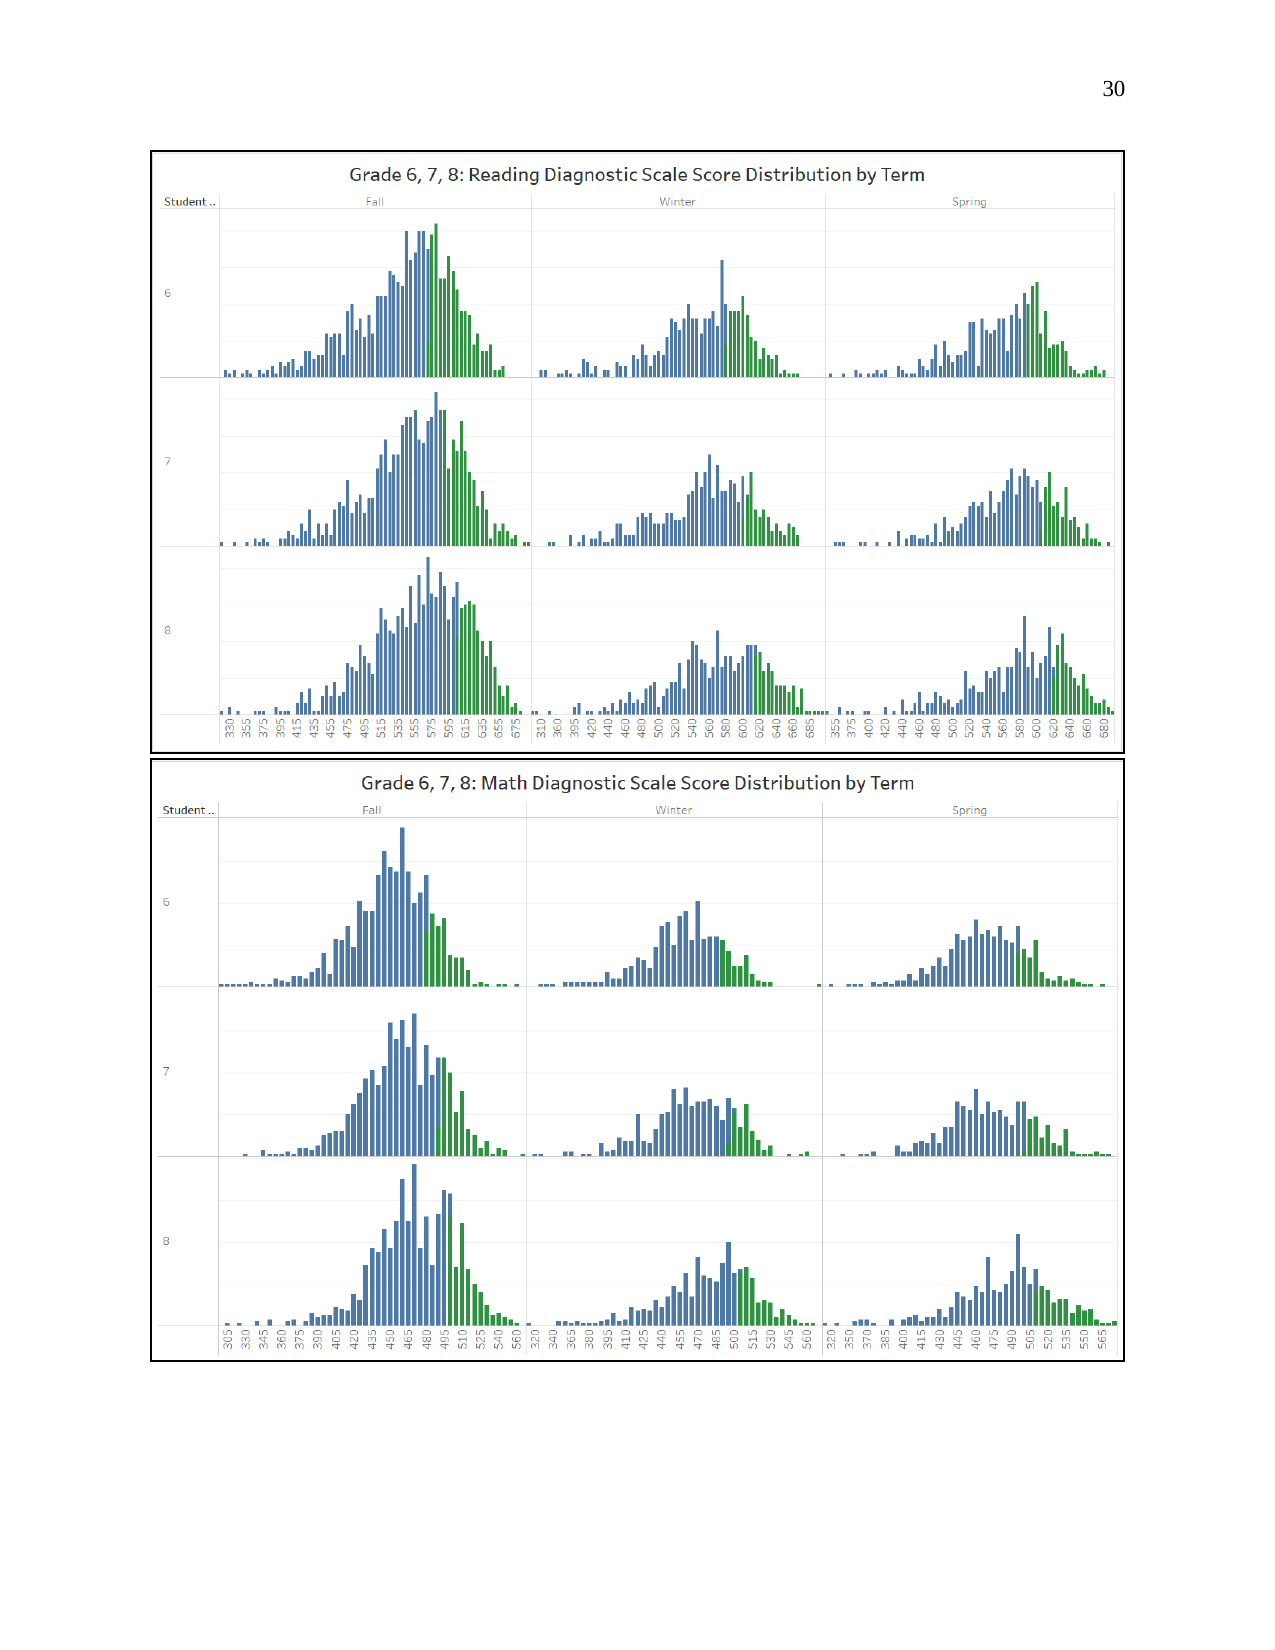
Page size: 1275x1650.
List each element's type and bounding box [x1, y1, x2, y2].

picture [152, 760, 1123, 1360]
picture [152, 152, 1123, 752]
